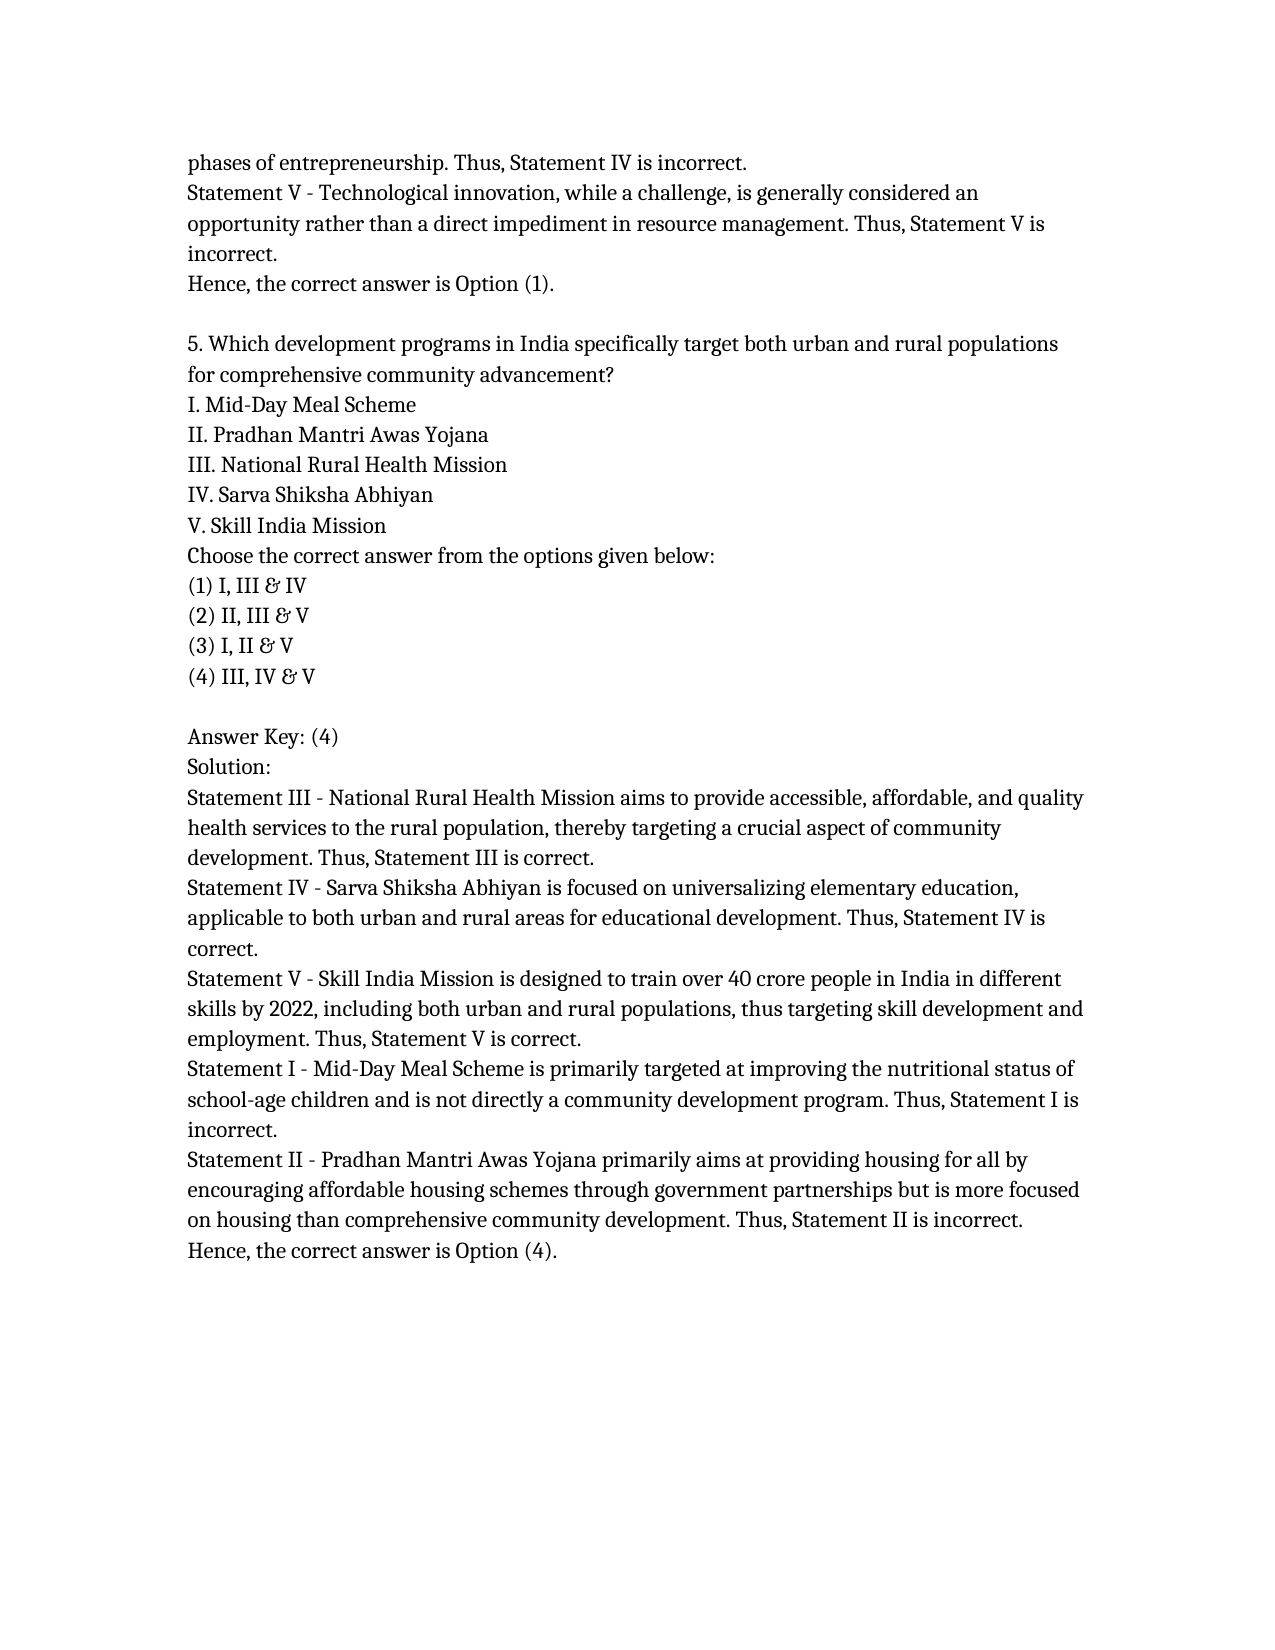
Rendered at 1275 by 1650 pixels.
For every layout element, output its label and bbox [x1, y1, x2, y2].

text [187, 150, 1087, 1264]
